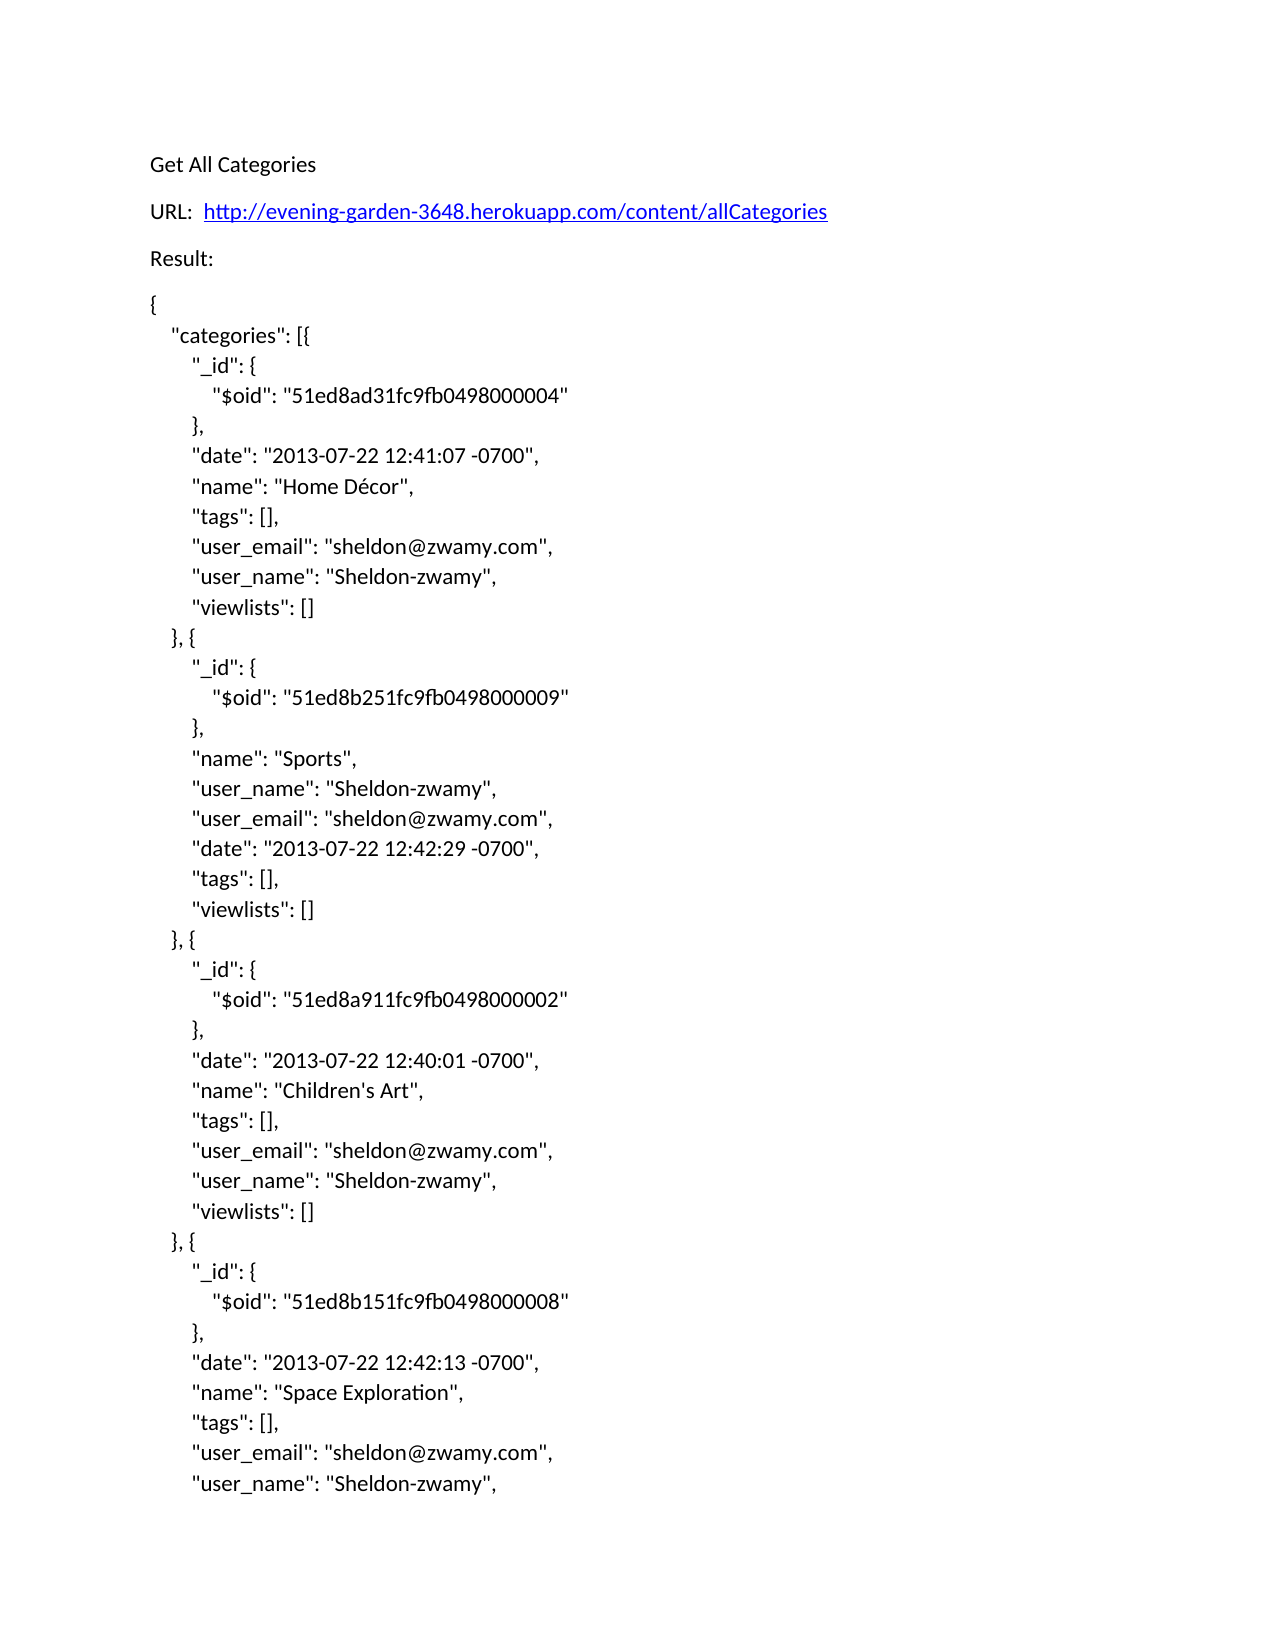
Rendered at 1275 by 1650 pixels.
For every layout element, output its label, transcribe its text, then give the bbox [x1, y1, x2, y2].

text { [150, 291, 1125, 319]
text URL: http://evening-garden-3648.herokuapp.com/content/allCategories [150, 197, 1125, 225]
text "_id": { [150, 653, 1125, 681]
text }, [150, 1016, 1125, 1044]
text "categories": [{ [150, 321, 1125, 349]
text "date": "2013-07-22 12:42:13 -0700", [150, 1348, 1125, 1376]
text "name": "Home Décor", [150, 472, 1125, 500]
text "user_name": "Sheldon-zwamy", [150, 1469, 1125, 1497]
text "date": "2013-07-22 12:42:29 -0700", [150, 834, 1125, 862]
text Result: [150, 244, 1125, 272]
text Get All Categories [150, 150, 1125, 178]
text "viewlists": [] [150, 1197, 1125, 1225]
text "user_name": "Sheldon-zwamy", [150, 774, 1125, 802]
text }, { [150, 1227, 1125, 1255]
text "viewlists": [] [150, 593, 1125, 621]
text "name": "Sports", [150, 744, 1125, 772]
text }, [150, 411, 1125, 439]
text "user_email": "sheldon@zwamy.com", [150, 532, 1125, 560]
text "user_email": "sheldon@zwamy.com", [150, 804, 1125, 832]
text "user_name": "Sheldon-zwamy", [150, 1167, 1125, 1195]
text "tags": [], [150, 1106, 1125, 1134]
text "date": "2013-07-22 12:41:07 -0700", [150, 442, 1125, 470]
text "user_email": "sheldon@zwamy.com", [150, 1438, 1125, 1467]
text "$oid": "51ed8a911fc9fb0498000002" [150, 985, 1125, 1013]
text "_id": { [150, 955, 1125, 983]
text }, { [150, 623, 1125, 651]
text "name": "Children's Art", [150, 1076, 1125, 1104]
text }, { [150, 925, 1125, 953]
text "$oid": "51ed8b251fc9fb0498000009" [150, 683, 1125, 711]
text "user_name": "Sheldon-zwamy", [150, 562, 1125, 591]
text "tags": [], [150, 502, 1125, 530]
text "date": "2013-07-22 12:40:01 -0700", [150, 1046, 1125, 1074]
text "$oid": "51ed8ad31fc9fb0498000004" [150, 381, 1125, 409]
text "_id": { [150, 351, 1125, 379]
text "_id": { [150, 1257, 1125, 1285]
text "tags": [], [150, 1408, 1125, 1436]
text "name": "Space Exploration", [150, 1378, 1125, 1406]
text "viewlists": [] [150, 895, 1125, 923]
text }, [150, 713, 1125, 742]
text "tags": [], [150, 864, 1125, 893]
text "$oid": "51ed8b151fc9fb0498000008" [150, 1287, 1125, 1316]
text }, [150, 1318, 1125, 1346]
text "user_email": "sheldon@zwamy.com", [150, 1136, 1125, 1164]
